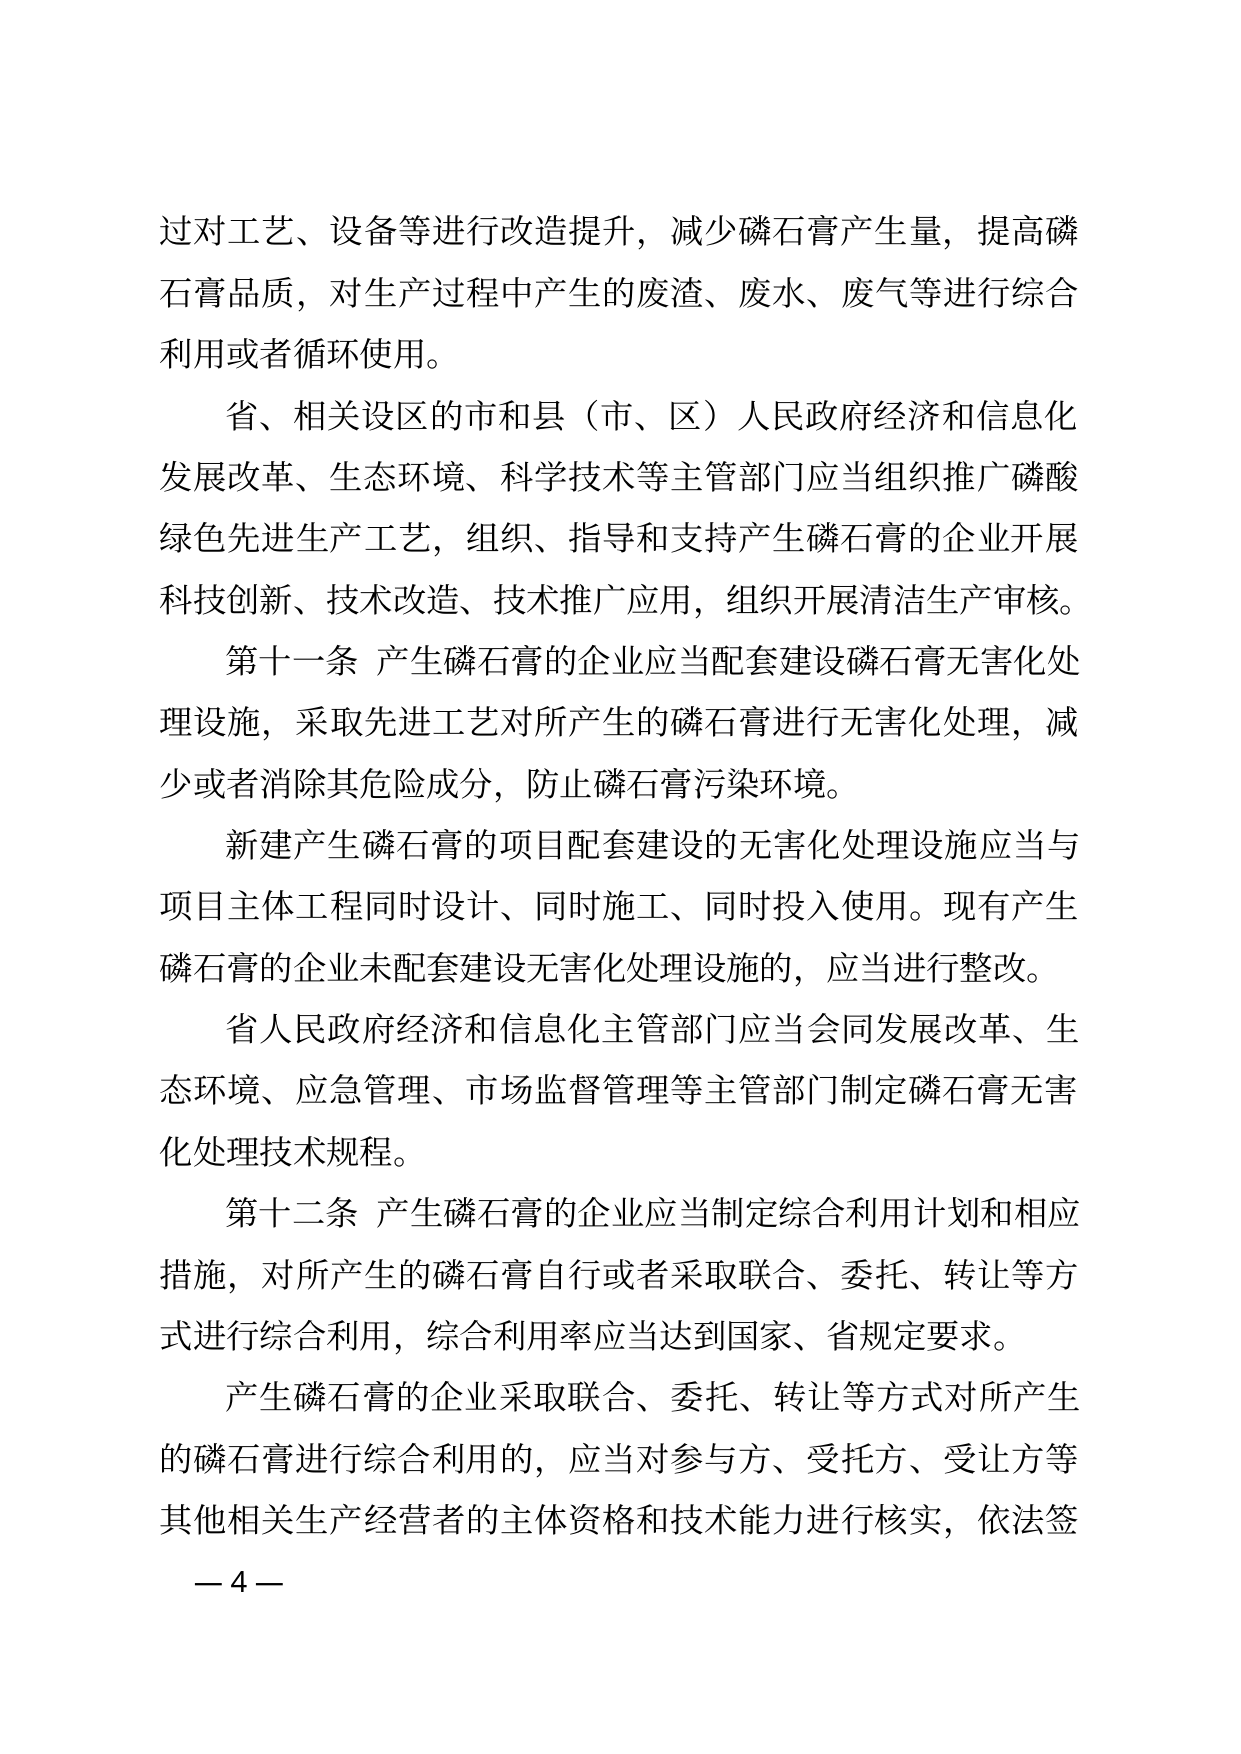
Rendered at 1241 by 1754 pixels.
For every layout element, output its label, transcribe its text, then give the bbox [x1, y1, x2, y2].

text 第十二条 产生磷石膏的企业应当制定综合利用计划和相应措施，对所产生的磷石膏自行或者采取联合、委托、转让等方式进行综合利用，综合利用率应当达到国家、省规定要求。 [159, 1177, 1081, 1361]
text 新建产生磷石膏的项目配套建设的无害化处理设施应当与项目主体工程同时设计、同时施工、同时投入使用。现有产生磷石膏的企业未配套建设无害化处理设施的，应当进行整改。 [159, 808, 1081, 992]
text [159, 1361, 1081, 1545]
text 省、相关设区的市和县（市、区）人民政府经济和信息化、发展改革、生态环境、科学技术等主管部门应当组织推广磷酸绿色先进生产工艺，组织、指导和支持产生磷石膏的企业开展科技创新、技术改造、技术推广应用，组织开展清洁生产审核。 [159, 379, 1081, 624]
text 省人民政府经济和信息化主管部门应当会同发展改革、生态环境、应急管理、市场监督管理等主管部门制定磷石膏无害化处理技术规程。 [159, 992, 1081, 1177]
text 第十一条 产生磷石膏的企业应当配套建设磷石膏无害化处理设施，采取先进工艺对所产生的磷石膏进行无害化处理，减少或者消除其危险成分，防止磷石膏污染环境。 [159, 624, 1081, 808]
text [159, 195, 1081, 379]
